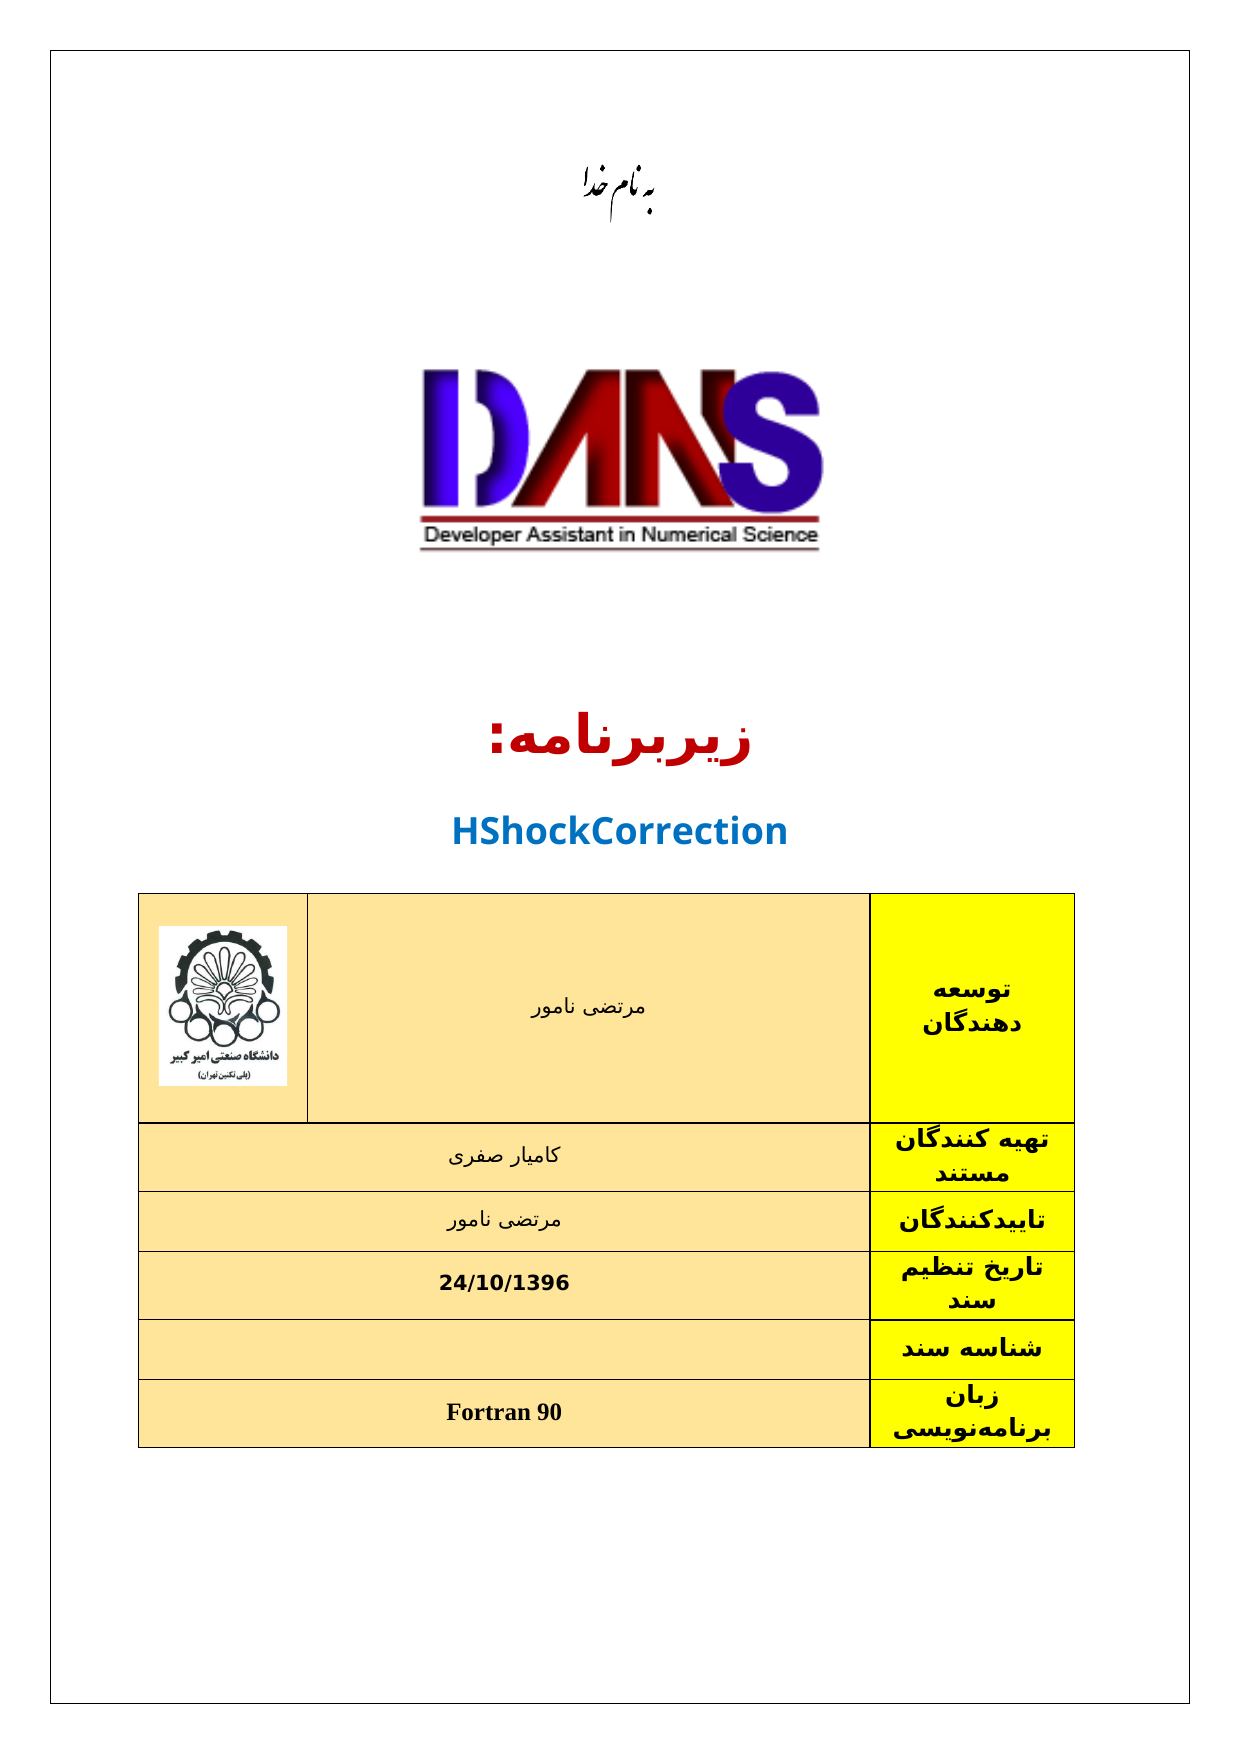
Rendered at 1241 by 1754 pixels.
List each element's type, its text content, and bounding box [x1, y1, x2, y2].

table_cell مرتضی نامور [139, 1192, 869, 1251]
table_cell [139, 1320, 869, 1379]
table_cell 24/10/1396 [139, 1252, 869, 1319]
text HShockCorrection [150, 805, 1090, 856]
table_cell شناسه سند [871, 1321, 1074, 1379]
table_cell کامیار صفری [139, 1124, 869, 1191]
table_cell تهیه کنندگان مستند [871, 1124, 1074, 1191]
table_header [139, 894, 307, 1122]
table_header توسعه دهندگان [871, 894, 1074, 1122]
picture [158, 926, 288, 1086]
table_cell تاریخ تنظیم سند [871, 1252, 1074, 1319]
picture [399, 356, 841, 572]
table_header مرتضی نامور [308, 894, 869, 1122]
table_cell تاییدکنندگان [871, 1192, 1074, 1251]
picture [573, 150, 667, 226]
text زیربرنامه: [150, 703, 1090, 766]
table_cell Fortran 90 [139, 1380, 869, 1447]
table_cell زبان برنامه‌نویسی [871, 1380, 1074, 1447]
